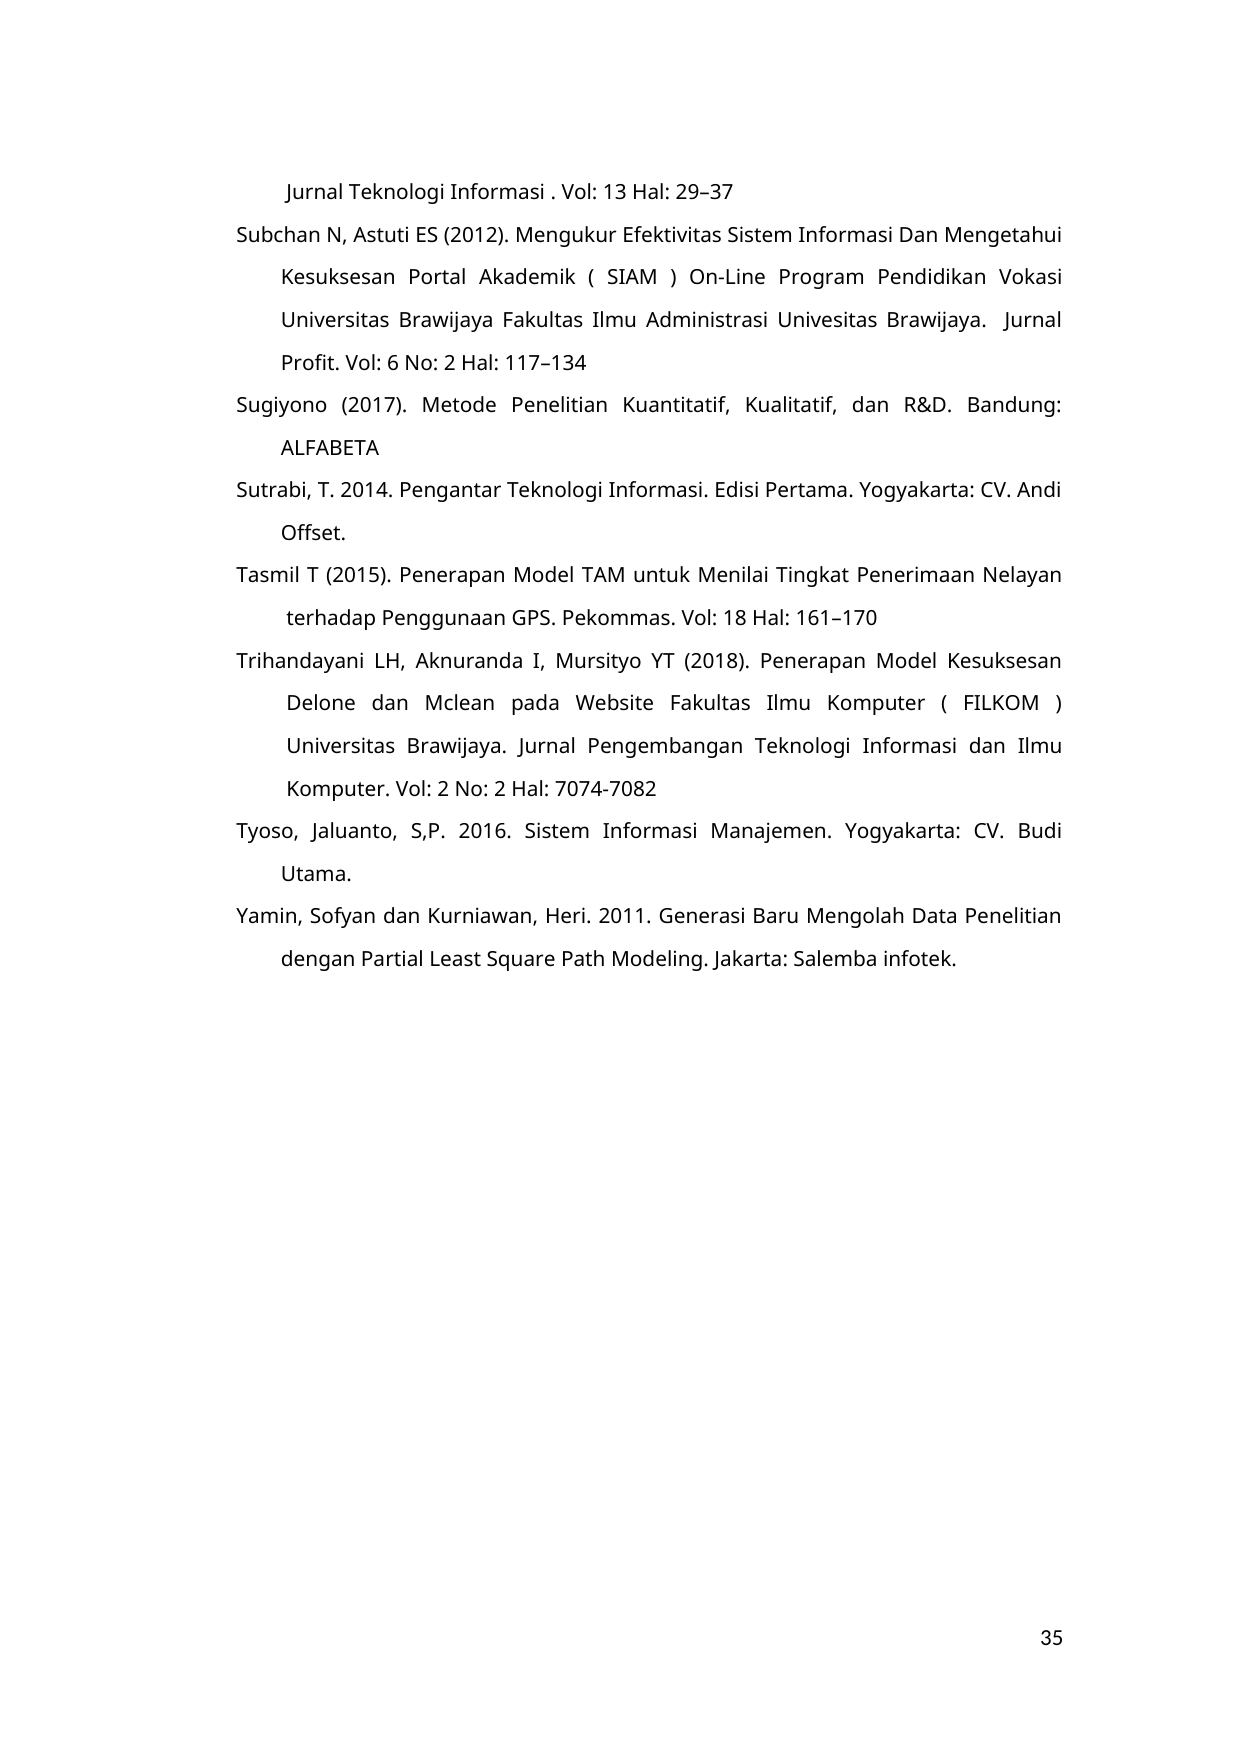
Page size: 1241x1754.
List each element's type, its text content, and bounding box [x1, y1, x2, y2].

text Subchan N, Astuti ES (2012). Mengukur Efektivitas Sistem Informasi Dan Mengetahui Kesuksesan Portal Akademik ( SIAM ) On-Line Program Pendidikan Vokasi Universitas Brawijaya Fakultas Ilmu Administrasi Univesitas Brawijaya. Jurnal Profit. Vol: 6 No: 2 Hal: 117–134 [236, 220, 1063, 376]
text Tasmil T (2015). Penerapan Model TAM untuk Menilai Tingkat Penerimaan Nelayan terhadap Penggunaan GPS. Pekommas. Vol: 18 Hal: 161–170 [236, 561, 1063, 632]
list Yamin, Sofyan dan Kurniawan, Heri. 2011. Generasi Baru Mengolah Data Penelitian dengan Partial Least Square Path Modeling. Jakarta: Salemba infotek. [236, 901, 1063, 972]
text Trihandayani LH, Aknuranda I, Mursityo YT (2018). Penerapan Model Kesuksesan Delone dan Mclean pada Website Fakultas Ilmu Komputer ( FILKOM ) Universitas Brawijaya. Jurnal Pengembangan Teknologi Informasi dan Ilmu Komputer. Vol: 2 No: 2 Hal: 7074-7082 [236, 646, 1063, 802]
list Tyoso, Jaluanto, S,P. 2016. Sistem Informasi Manajemen. Yogyakarta: CV. Budi Utama. [236, 816, 1063, 887]
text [236, 177, 1063, 206]
list Sugiyono (2017). Metode Penelitian Kuantitatif, Kualitatif, dan R&D. Bandung: ALFABETA [236, 390, 1063, 461]
list Sutrabi, T. 2014. Pengantar Teknologi Informasi. Edisi Pertama. Yogyakarta: CV. Andi Offset. [236, 475, 1063, 546]
